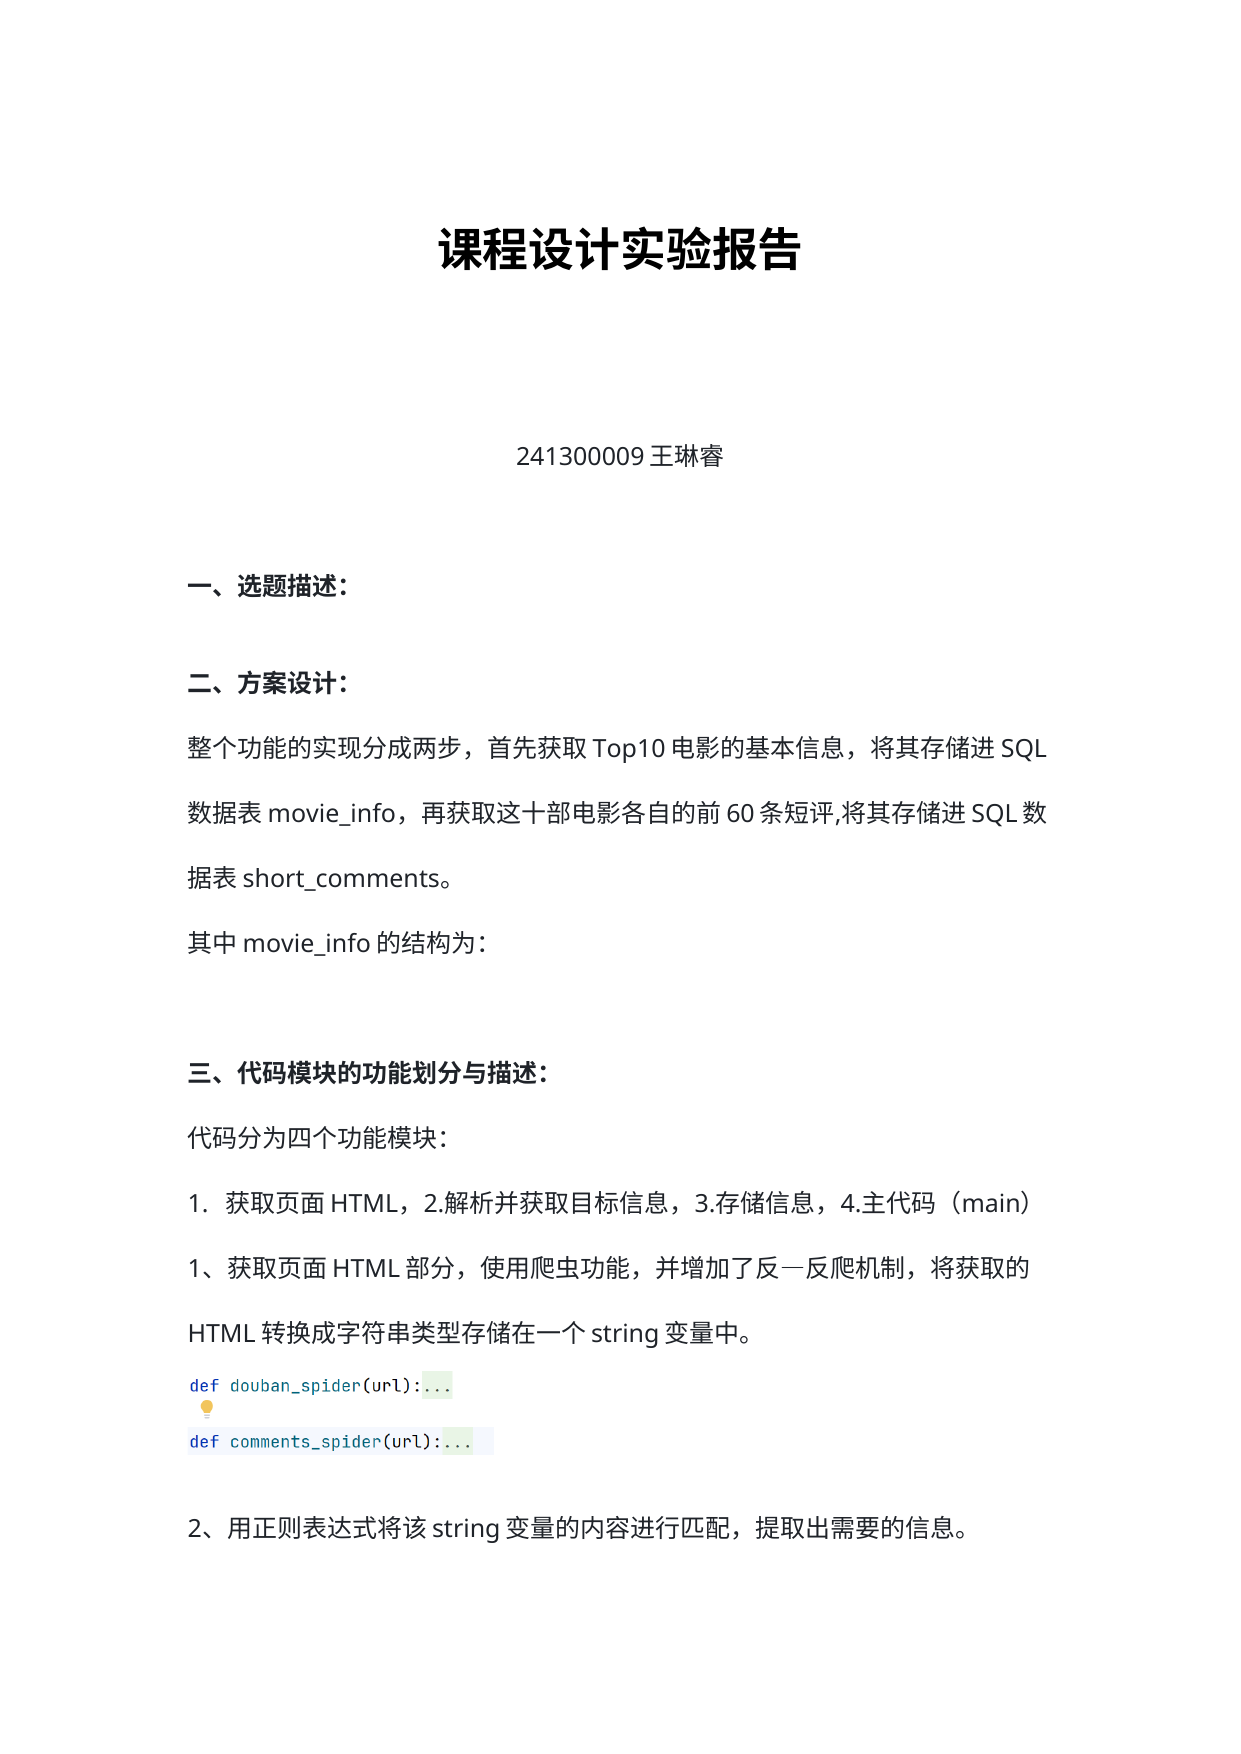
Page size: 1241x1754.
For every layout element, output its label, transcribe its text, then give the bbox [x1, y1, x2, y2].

subtitle 课程设计实验报告 [187, 197, 1053, 295]
list 获取页面HTML部分，使用爬虫功能，并增加了反—反爬机制，将获取的HTML转换成字符串类型存储在一个string变量中。 [187, 1234, 1053, 1364]
picture [187, 1364, 494, 1474]
list 用正则表达式将该string变量的内容进行匹配，提取出需要的信息。 [187, 1494, 1053, 1559]
text 三、代码模块的功能划分与描述： [187, 1039, 1053, 1104]
text 241300009王琳睿 [187, 422, 1053, 487]
text 代码分为四个功能模块： [187, 1104, 1053, 1169]
text 整个功能的实现分成两步，首先获取Top10电影的基本信息，将其存储进SQL数据表movie_info，再获取这十部电影各自的前60条短评,将其存储进SQL数据表short_comments。 [187, 714, 1053, 909]
text 其中movie_info的结构为： [187, 909, 1053, 974]
list ⽅案设计： [187, 649, 1053, 714]
list 获取页面HTML，2.解析并获取目标信息，3.存储信息，4.主代码（main） [187, 1169, 1053, 1234]
list 选题描述： [187, 552, 1053, 617]
